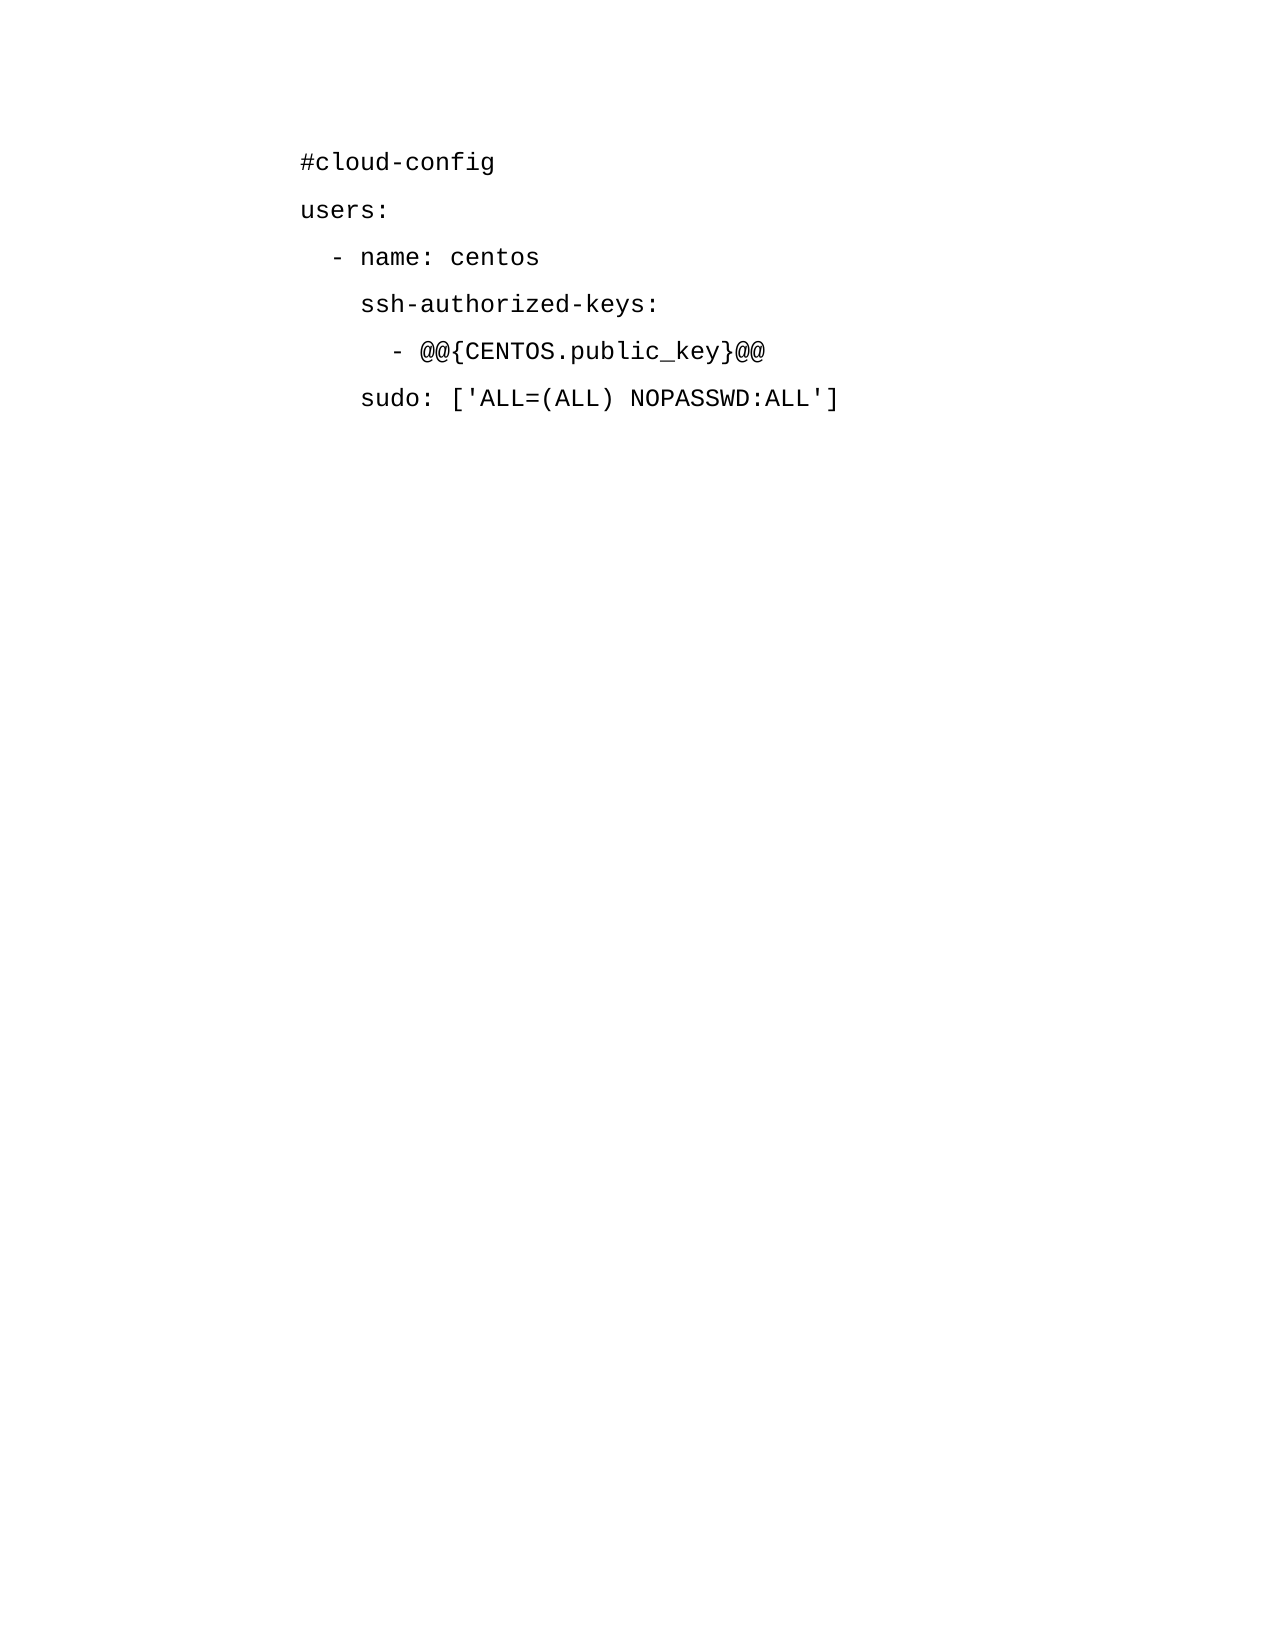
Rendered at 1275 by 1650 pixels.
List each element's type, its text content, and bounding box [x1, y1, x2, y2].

text #cloud-config [300, 150, 1125, 178]
text users: [300, 197, 1125, 226]
text - @@{CENTOS.public_key}@@ [300, 339, 1125, 367]
text sudo: ['ALL=(ALL) NOPASSWD:ALL'] [300, 386, 1125, 414]
text - name: centos [300, 244, 1125, 273]
text ssh-authorized-keys: [300, 292, 1125, 320]
